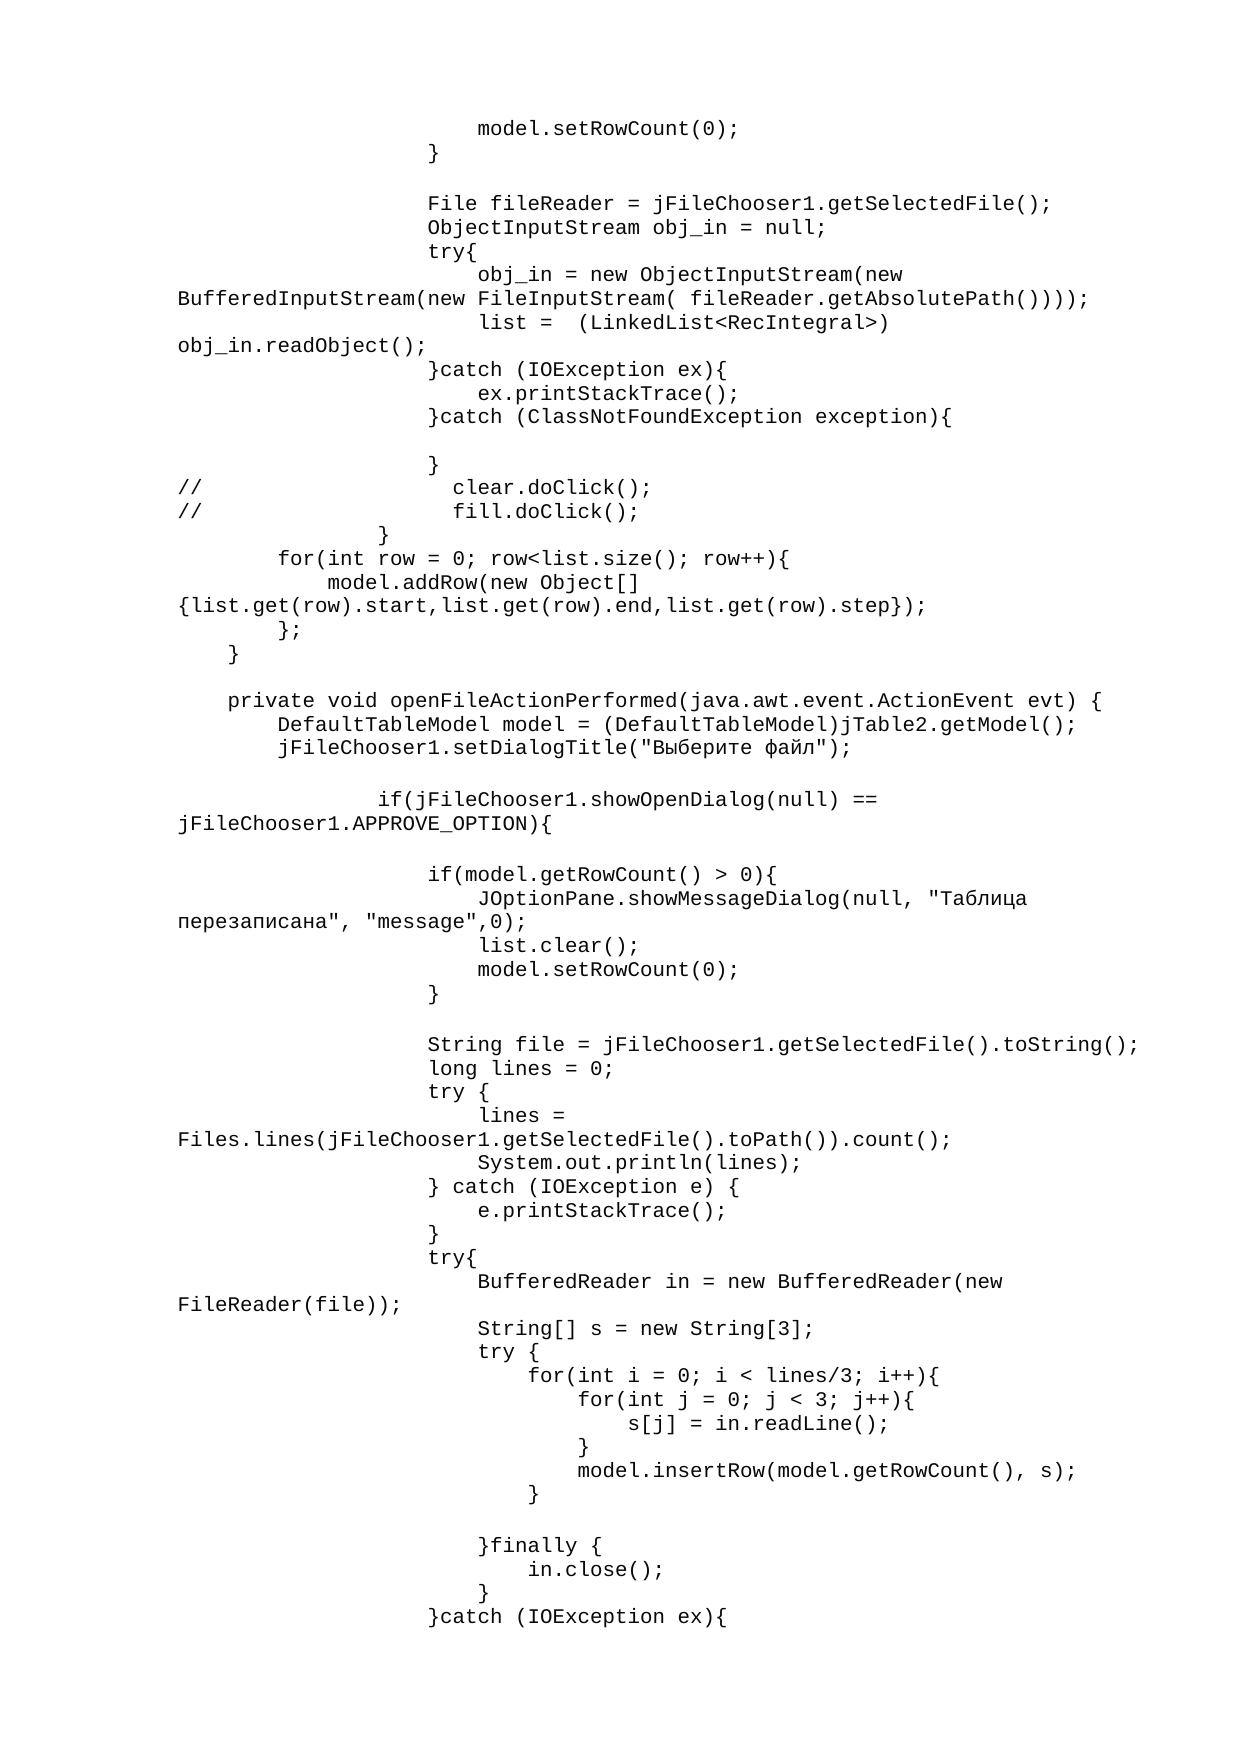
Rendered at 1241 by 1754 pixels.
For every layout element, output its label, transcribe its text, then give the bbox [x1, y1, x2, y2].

text ObjectInputStream obj_in = null; [177, 217, 1152, 241]
text model.setRowCount(0); [177, 118, 1152, 142]
text private void openFileActionPerformed(java.awt.event.ActionEvent evt) { [177, 690, 1152, 714]
text if(jFileChooser1.showOpenDialog(null) == jFileChooser1.APPROVE_OPTION){ [177, 789, 1152, 836]
text ex.printStackTrace(); [177, 383, 1152, 406]
text }; [177, 619, 1152, 643]
text model.addRow(new Object[]{list.get(row).start,list.get(row).end,list.get(row).step}); [177, 572, 1152, 619]
text }catch (ClassNotFoundException exception){ [177, 406, 1152, 430]
text } [177, 643, 1152, 666]
text for(int j = 0; j < 3; j++){ [177, 1389, 1152, 1412]
text } catch (IOException e) { [177, 1176, 1152, 1200]
text }catch (IOException ex){ [177, 1606, 1152, 1630]
text } [177, 1483, 1152, 1507]
text list.clear(); [177, 935, 1152, 959]
text } [177, 142, 1152, 165]
text String[] s = new String[3]; [177, 1318, 1152, 1342]
text } [177, 982, 1152, 1006]
text e.printStackTrace(); [177, 1200, 1152, 1223]
text s[j] = in.readLine(); [177, 1412, 1152, 1436]
text DefaultTableModel model = (DefaultTableModel)jTable2.getModel(); [177, 714, 1152, 737]
text lines = Files.lines(jFileChooser1.getSelectedFile().toPath()).count(); [177, 1105, 1152, 1152]
text model.setRowCount(0); [177, 959, 1152, 982]
text try{ [177, 241, 1152, 264]
text for(int i = 0; i < lines/3; i++){ [177, 1365, 1152, 1389]
text jFileChooser1.setDialogTitle("Выберите файл"); [177, 737, 1152, 761]
text long lines = 0; [177, 1058, 1152, 1081]
text model.insertRow(model.getRowCount(), s); [177, 1460, 1152, 1483]
text // clear.doClick(); [177, 477, 1152, 501]
text } [177, 1223, 1152, 1247]
text list = (LinkedList<RecIntegral>) obj_in.readObject(); [177, 312, 1152, 359]
text } [177, 524, 1152, 548]
text try { [177, 1342, 1152, 1365]
text for(int row = 0; row<list.size(); row++){ [177, 548, 1152, 572]
text try { [177, 1081, 1152, 1105]
text try{ [177, 1247, 1152, 1271]
text BufferedReader in = new BufferedReader(new FileReader(file)); [177, 1271, 1152, 1318]
text // fill.doClick(); [177, 501, 1152, 524]
text File fileReader = jFileChooser1.getSelectedFile(); [177, 193, 1152, 217]
text obj_in = new ObjectInputStream(new BufferedInputStream(new FileInputStream( fileReader.getAbsolutePath()))); [177, 264, 1152, 312]
text String file = jFileChooser1.getSelectedFile().toString(); [177, 1034, 1152, 1058]
text System.out.println(lines); [177, 1152, 1152, 1176]
text if(model.getRowCount() > 0){ [177, 864, 1152, 888]
text }finally { [177, 1535, 1152, 1559]
text } [177, 453, 1152, 477]
text } [177, 1582, 1152, 1606]
text JOptionPane.showMessageDialog(null, "Таблица перезаписана", "message",0); [177, 888, 1152, 935]
text }catch (IOException ex){ [177, 359, 1152, 383]
text } [177, 1436, 1152, 1460]
text in.close(); [177, 1559, 1152, 1582]
